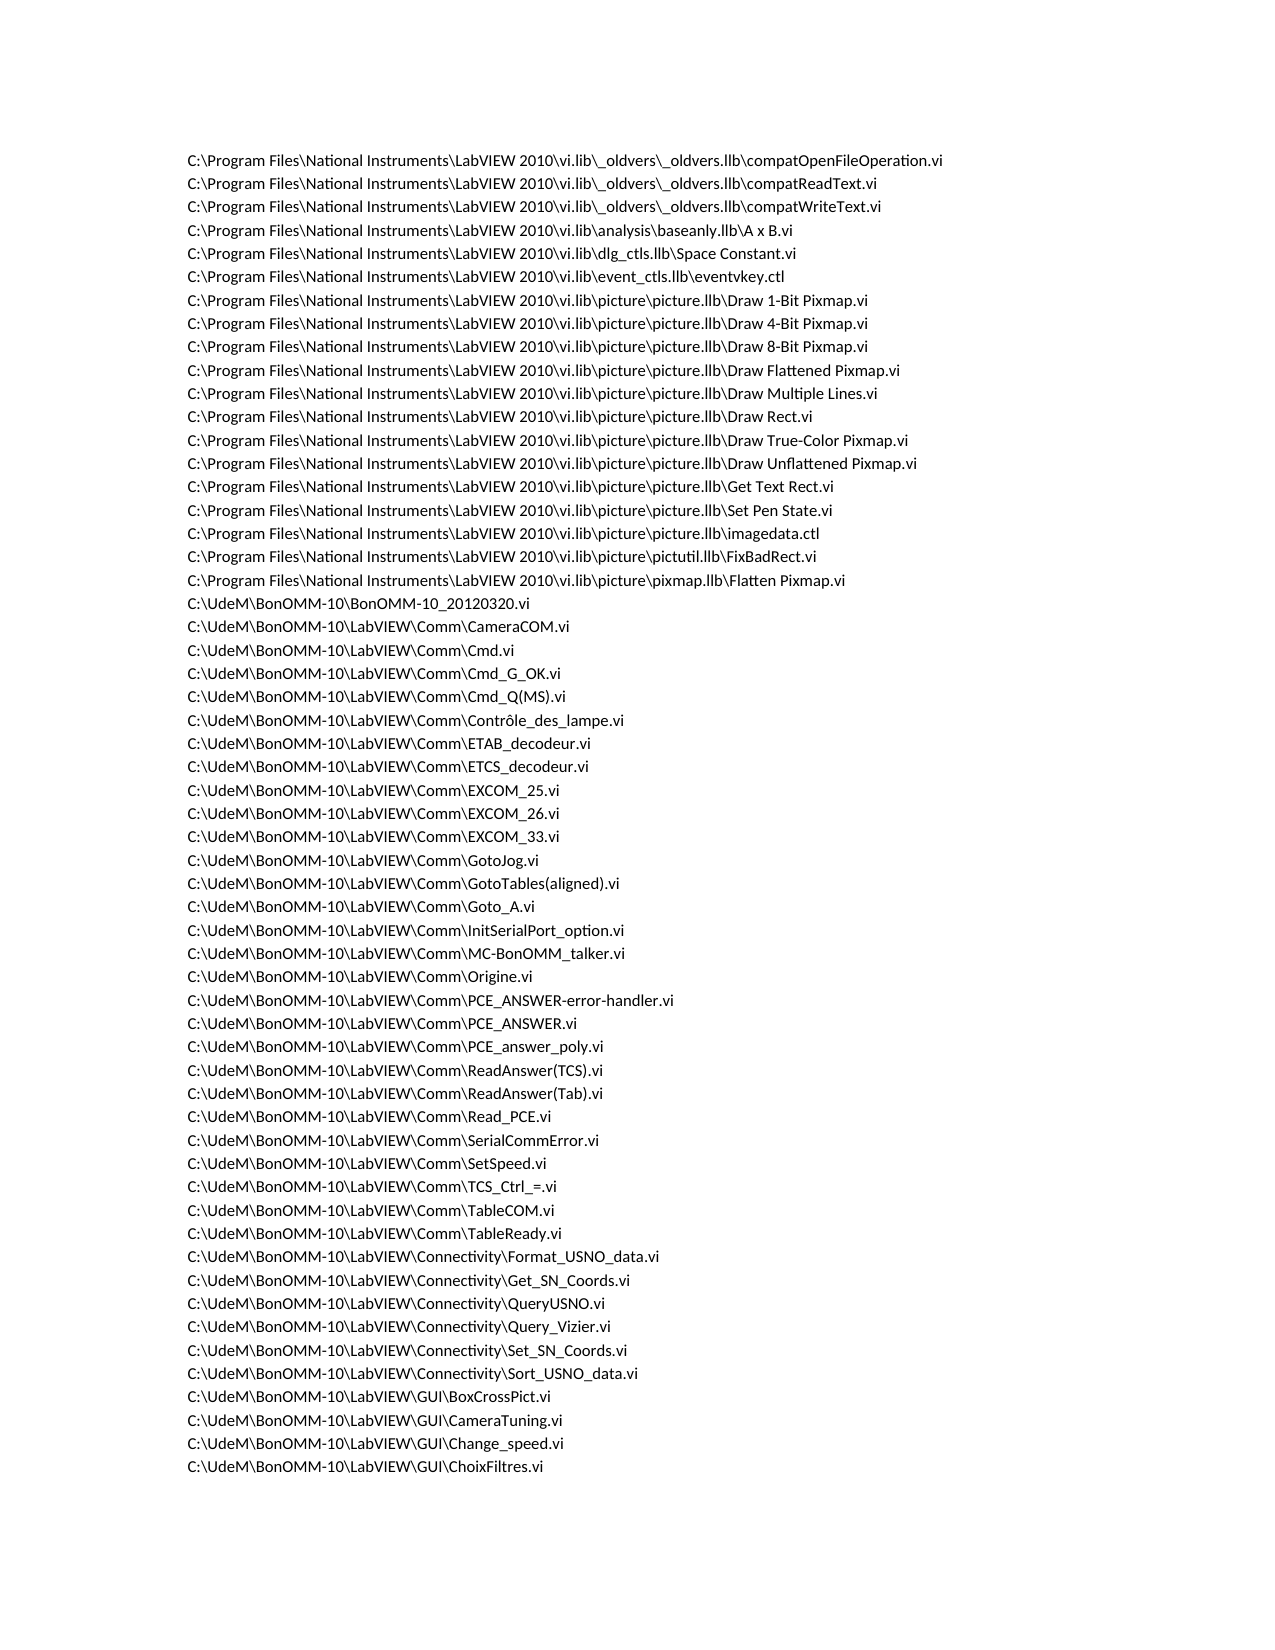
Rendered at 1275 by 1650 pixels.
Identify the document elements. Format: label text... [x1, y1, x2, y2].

text C:\UdeM\BonOMM-10\LabVIEW\Connectivity\Set_SN_Coords.vi [187, 1340, 1087, 1360]
text C:\UdeM\BonOMM-10\LabVIEW\GUI\BoxCrossPict.vi [187, 1387, 1087, 1407]
text C:\UdeM\BonOMM-10\LabVIEW\Comm\Origine.vi [187, 967, 1087, 987]
text C:\Program Files\National Instruments\LabVIEW 2010\vi.lib\picture\picture.llb\Draw Flattened Pixmap.vi [187, 360, 1087, 380]
text C:\UdeM\BonOMM-10\LabVIEW\GUI\ChoixFiltres.vi [187, 1457, 1087, 1477]
text C:\Program Files\National Instruments\LabVIEW 2010\vi.lib\picture\picture.llb\imagedata.ctl [187, 523, 1087, 544]
text C:\UdeM\BonOMM-10\LabVIEW\Comm\GotoJog.vi [187, 850, 1087, 870]
text C:\UdeM\BonOMM-10\LabVIEW\Comm\Cmd.vi [187, 640, 1087, 660]
text C:\Program Files\National Instruments\LabVIEW 2010\vi.lib\picture\picture.llb\Draw Unflattened Pixmap.vi [187, 453, 1087, 474]
text C:\Program Files\National Instruments\LabVIEW 2010\vi.lib\_oldvers\_oldvers.llb\compatReadText.vi [187, 173, 1087, 194]
text C:\UdeM\BonOMM-10\LabVIEW\Connectivity\Format_USNO_data.vi [187, 1247, 1087, 1267]
text C:\UdeM\BonOMM-10\LabVIEW\Comm\TableReady.vi [187, 1223, 1087, 1244]
text C:\Program Files\National Instruments\LabVIEW 2010\vi.lib\picture\picture.llb\Draw True-Color Pixmap.vi [187, 430, 1087, 450]
text C:\Program Files\National Instruments\LabVIEW 2010\vi.lib\picture\picture.llb\Draw 8-Bit Pixmap.vi [187, 337, 1087, 357]
text C:\UdeM\BonOMM-10\LabVIEW\Comm\ETCS_decodeur.vi [187, 757, 1087, 777]
text C:\UdeM\BonOMM-10\LabVIEW\Comm\PCE_answer_poly.vi [187, 1037, 1087, 1057]
text C:\UdeM\BonOMM-10\LabVIEW\Comm\EXCOM_33.vi [187, 827, 1087, 847]
text C:\UdeM\BonOMM-10\LabVIEW\Comm\TableCOM.vi [187, 1200, 1087, 1220]
text C:\Program Files\National Instruments\LabVIEW 2010\vi.lib\picture\picture.llb\Draw 1-Bit Pixmap.vi [187, 290, 1087, 310]
text C:\Program Files\National Instruments\LabVIEW 2010\vi.lib\dlg_ctls.llb\Space Constant.vi [187, 243, 1087, 264]
text C:\UdeM\BonOMM-10\LabVIEW\Comm\MC-BonOMM_talker.vi [187, 943, 1087, 964]
text C:\UdeM\BonOMM-10\LabVIEW\Comm\CameraCOM.vi [187, 617, 1087, 637]
text C:\UdeM\BonOMM-10\LabVIEW\Comm\EXCOM_25.vi [187, 780, 1087, 800]
text C:\UdeM\BonOMM-10\LabVIEW\Comm\PCE_ANSWER-error-handler.vi [187, 990, 1087, 1010]
text C:\Program Files\National Instruments\LabVIEW 2010\vi.lib\analysis\baseanly.llb\A x B.vi [187, 220, 1087, 240]
text C:\UdeM\BonOMM-10\LabVIEW\Connectivity\Get_SN_Coords.vi [187, 1270, 1087, 1290]
text C:\UdeM\BonOMM-10\LabVIEW\Connectivity\Sort_USNO_data.vi [187, 1363, 1087, 1384]
text C:\UdeM\BonOMM-10\LabVIEW\Comm\Contrôle_des_lampe.vi [187, 710, 1087, 730]
text C:\Program Files\National Instruments\LabVIEW 2010\vi.lib\picture\pixmap.llb\Flatten Pixmap.vi [187, 570, 1087, 590]
text C:\UdeM\BonOMM-10\BonOMM-10_20120320.vi [187, 593, 1087, 614]
text C:\UdeM\BonOMM-10\LabVIEW\Comm\Cmd_G_OK.vi [187, 663, 1087, 684]
text C:\UdeM\BonOMM-10\LabVIEW\Comm\SerialCommError.vi [187, 1130, 1087, 1150]
text C:\UdeM\BonOMM-10\LabVIEW\Comm\Read_PCE.vi [187, 1107, 1087, 1127]
text C:\UdeM\BonOMM-10\LabVIEW\Comm\Cmd_Q(MS).vi [187, 687, 1087, 707]
text C:\Program Files\National Instruments\LabVIEW 2010\vi.lib\picture\picture.llb\Draw Multiple Lines.vi [187, 383, 1087, 404]
text C:\Program Files\National Instruments\LabVIEW 2010\vi.lib\picture\picture.llb\Draw 4-Bit Pixmap.vi [187, 313, 1087, 334]
text C:\Program Files\National Instruments\LabVIEW 2010\vi.lib\picture\picture.llb\Draw Rect.vi [187, 407, 1087, 427]
text C:\UdeM\BonOMM-10\LabVIEW\Comm\PCE_ANSWER.vi [187, 1013, 1087, 1034]
text C:\UdeM\BonOMM-10\LabVIEW\Comm\Goto_A.vi [187, 897, 1087, 917]
text C:\UdeM\BonOMM-10\LabVIEW\Comm\EXCOM_26.vi [187, 803, 1087, 824]
text C:\UdeM\BonOMM-10\LabVIEW\Comm\ReadAnswer(Tab).vi [187, 1083, 1087, 1104]
text C:\UdeM\BonOMM-10\LabVIEW\Comm\ReadAnswer(TCS).vi [187, 1060, 1087, 1080]
text C:\Program Files\National Instruments\LabVIEW 2010\vi.lib\_oldvers\_oldvers.llb\compatWriteText.vi [187, 197, 1087, 217]
text C:\UdeM\BonOMM-10\LabVIEW\Comm\GotoTables(aligned).vi [187, 873, 1087, 894]
text C:\UdeM\BonOMM-10\LabVIEW\Connectivity\Query_Vizier.vi [187, 1317, 1087, 1337]
text C:\UdeM\BonOMM-10\LabVIEW\Comm\TCS_Ctrl_=.vi [187, 1177, 1087, 1197]
text C:\UdeM\BonOMM-10\LabVIEW\Comm\ETAB_decodeur.vi [187, 733, 1087, 754]
text C:\UdeM\BonOMM-10\LabVIEW\Comm\InitSerialPort_option.vi [187, 920, 1087, 940]
text C:\Program Files\National Instruments\LabVIEW 2010\vi.lib\_oldvers\_oldvers.llb\compatOpenFileOperation.vi [187, 150, 1087, 170]
text C:\Program Files\National Instruments\LabVIEW 2010\vi.lib\picture\picture.llb\Get Text Rect.vi [187, 477, 1087, 497]
text C:\UdeM\BonOMM-10\LabVIEW\GUI\Change_speed.vi [187, 1433, 1087, 1454]
text C:\UdeM\BonOMM-10\LabVIEW\Connectivity\QueryUSNO.vi [187, 1293, 1087, 1314]
text C:\Program Files\National Instruments\LabVIEW 2010\vi.lib\picture\picture.llb\Set Pen State.vi [187, 500, 1087, 520]
text C:\UdeM\BonOMM-10\LabVIEW\Comm\SetSpeed.vi [187, 1153, 1087, 1174]
text C:\Program Files\National Instruments\LabVIEW 2010\vi.lib\event_ctls.llb\eventvkey.ctl [187, 267, 1087, 287]
text C:\UdeM\BonOMM-10\LabVIEW\GUI\CameraTuning.vi [187, 1410, 1087, 1430]
text C:\Program Files\National Instruments\LabVIEW 2010\vi.lib\picture\pictutil.llb\FixBadRect.vi [187, 547, 1087, 567]
